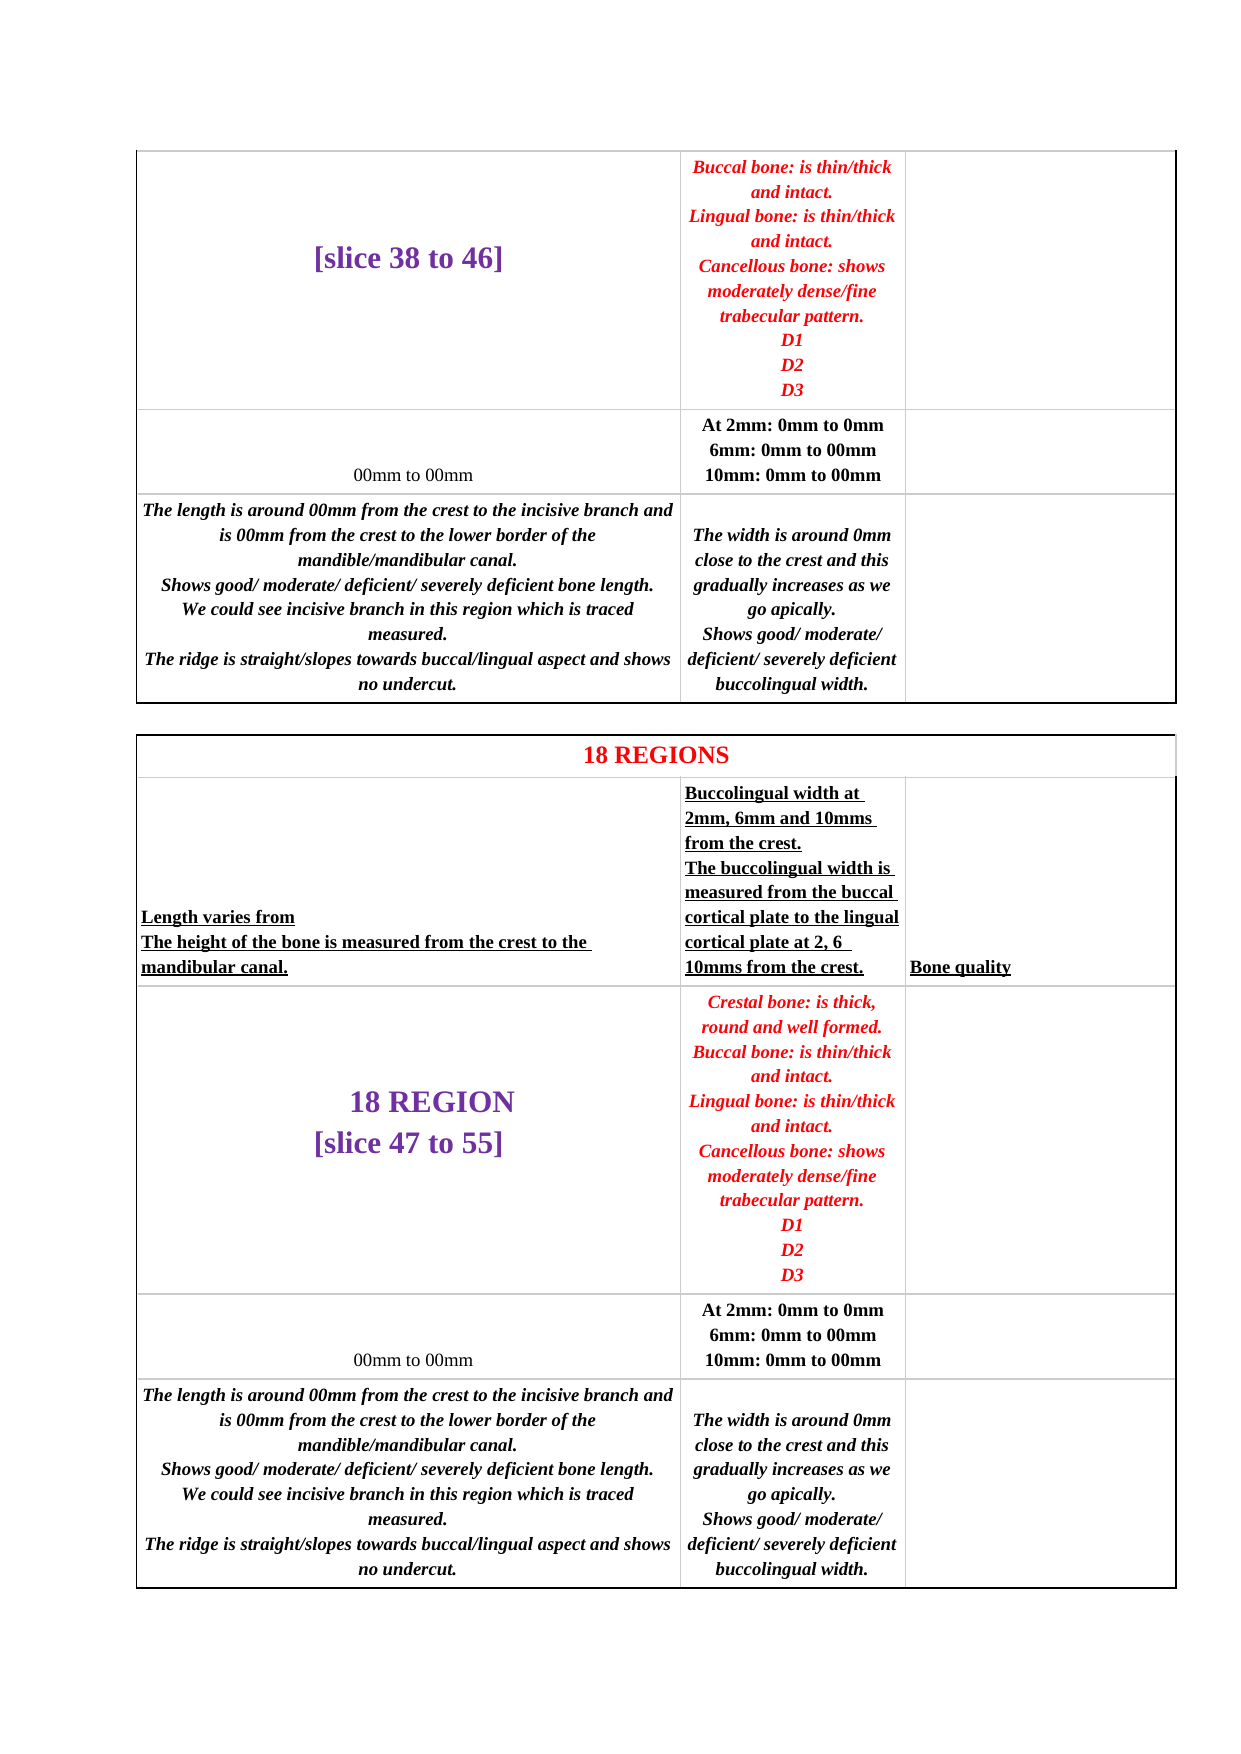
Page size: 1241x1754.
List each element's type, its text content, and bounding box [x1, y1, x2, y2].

table_cell 18 REGION [slice 47 to 55] [137, 986, 680, 1293]
table_cell At 2mm: 0mm to 0mm 6mm: 0mm to 00mm 10mm: 0mm to 00mm [681, 410, 905, 493]
table_cell Bone quality [906, 778, 1175, 985]
table_cell 00mm to 00mm [137, 410, 680, 493]
table_cell At 2mm: 0mm to 0mm 6mm: 0mm to 00mm 10mm: 0mm to 00mm [681, 1295, 905, 1378]
table_cell [906, 495, 1175, 702]
table_cell [906, 987, 1175, 1293]
table_cell [906, 410, 1175, 493]
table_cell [681, 152, 905, 408]
table_cell [906, 1295, 1175, 1378]
table_cell [906, 1380, 1175, 1587]
table_cell Buccolingual width at 2mm, 6mm and 10mms from the crest. The buccolingual width is measured from the buccal cortical plate to the lingual cortical plate at 2, 6 10mms from the crest. [681, 778, 905, 985]
table_cell Length varies from The height of the bone is measured from the crest to the mandibular canal. [137, 778, 680, 985]
table_cell 00mm to 00mm [137, 1294, 680, 1378]
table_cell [137, 152, 680, 408]
table_cell [906, 152, 1175, 408]
table_header 18 REGIONS [137, 736, 1175, 776]
